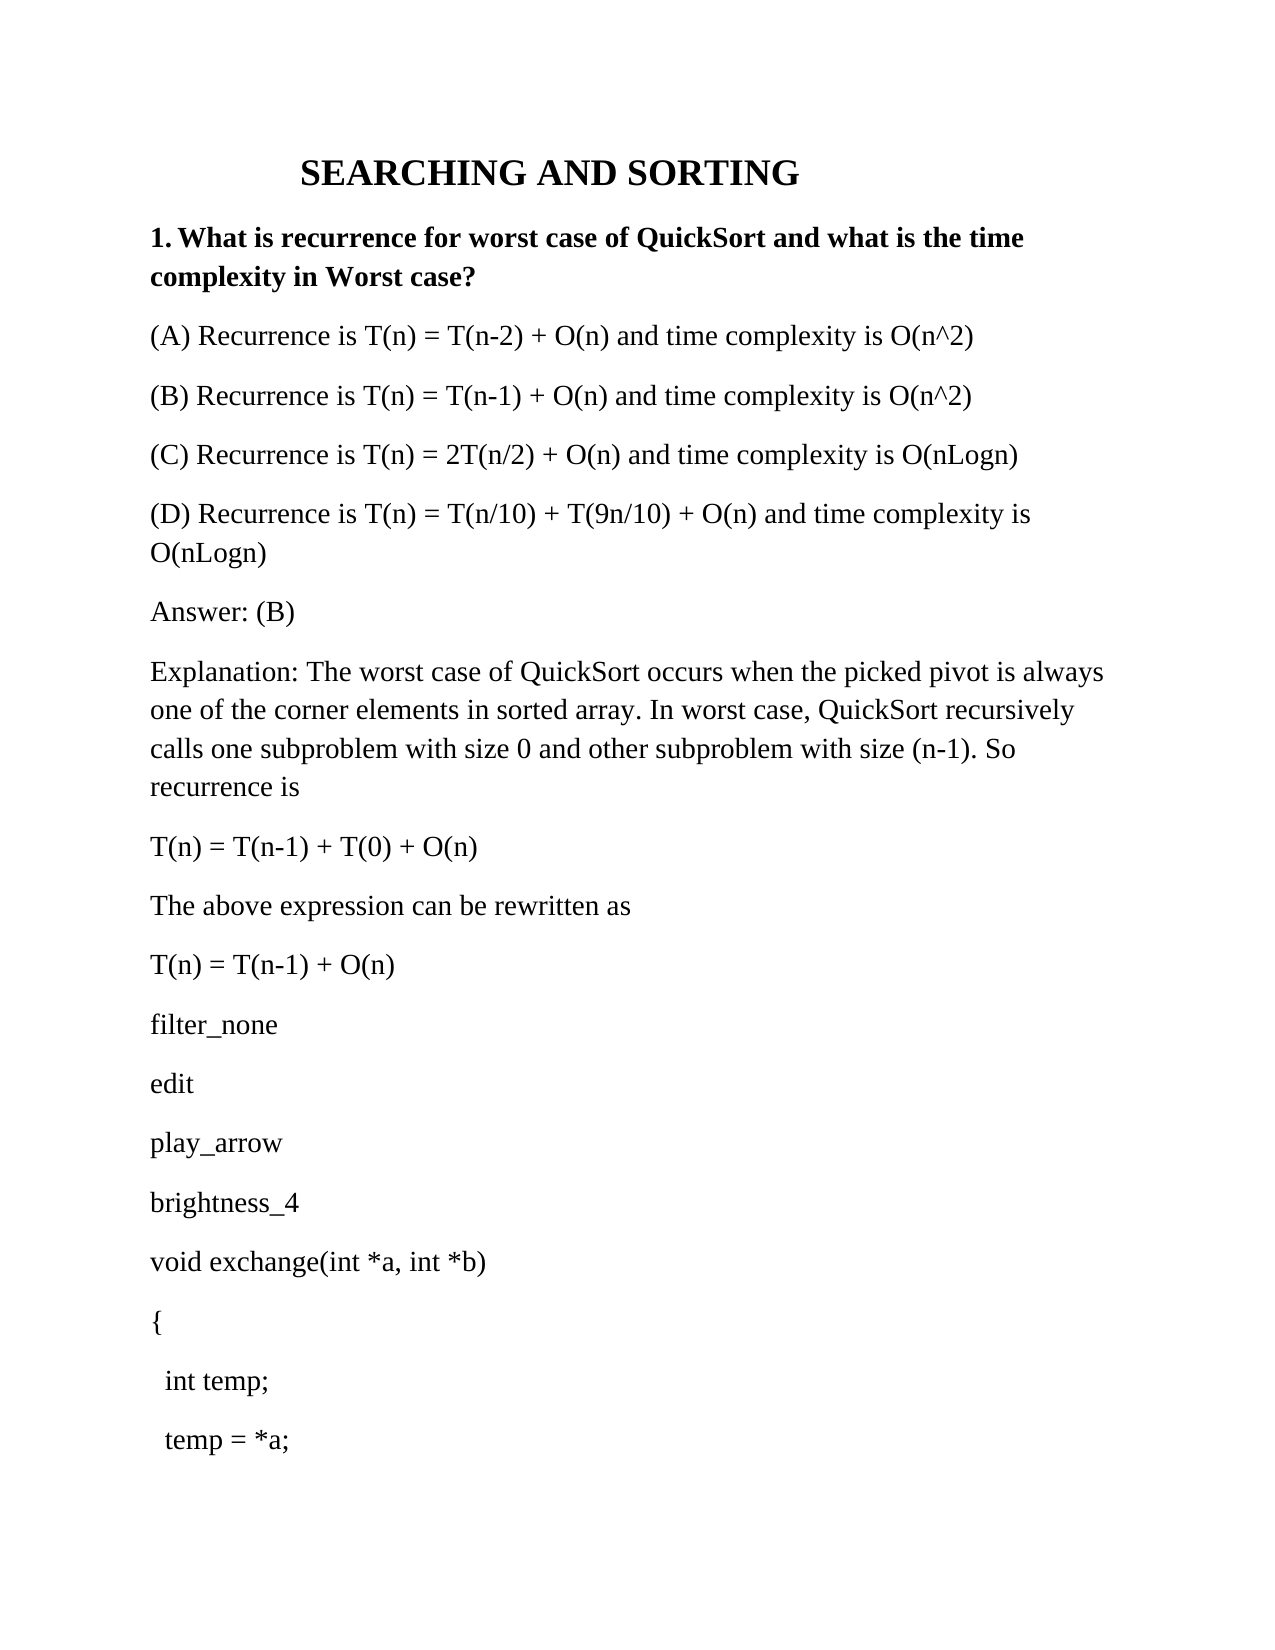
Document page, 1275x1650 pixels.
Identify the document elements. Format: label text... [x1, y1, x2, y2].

text (C) Recurrence is T(n) = 2T(n/2) + O(n) and time complexity is O(nLogn) [150, 437, 1125, 471]
text T(n) = T(n-1) + T(0) + O(n) [150, 829, 1125, 862]
text (B) Recurrence is T(n) = T(n-1) + O(n) and time complexity is O(n^2) [150, 378, 1125, 411]
text { [150, 1304, 1125, 1337]
text brightness_4 [150, 1185, 1125, 1218]
text (D) Recurrence is T(n) = T(n/10) + T(9n/10) + O(n) and time complexity is O(nLogn) [150, 496, 1125, 568]
text (A) Recurrence is T(n) = T(n-2) + O(n) and time complexity is O(n^2) [150, 318, 1125, 352]
text filter_none [150, 1007, 1125, 1040]
text Answer: (B) [150, 594, 1125, 628]
text temp = *a; [150, 1422, 1125, 1456]
text Explanation: The worst case of QuickSort occurs when the picked pivot is always one of the corner elements in sorted array. In worst case, QuickSort recursively calls one subproblem with size 0 and other subproblem with size (n-1). So recurrence is [150, 654, 1125, 803]
text play_arrow [150, 1126, 1125, 1159]
text SEARCHING AND SORTING [150, 150, 1125, 193]
text int temp; [150, 1363, 1125, 1397]
text The above expression can be rewritten as [150, 888, 1125, 922]
text void exchange(int *a, int *b) [150, 1244, 1125, 1278]
text edit [150, 1066, 1125, 1100]
text 1. What is recurrence for worst case of QuickSort and what is the time complexity in Worst case? [150, 220, 1125, 292]
text T(n) = T(n-1) + O(n) [150, 947, 1125, 981]
